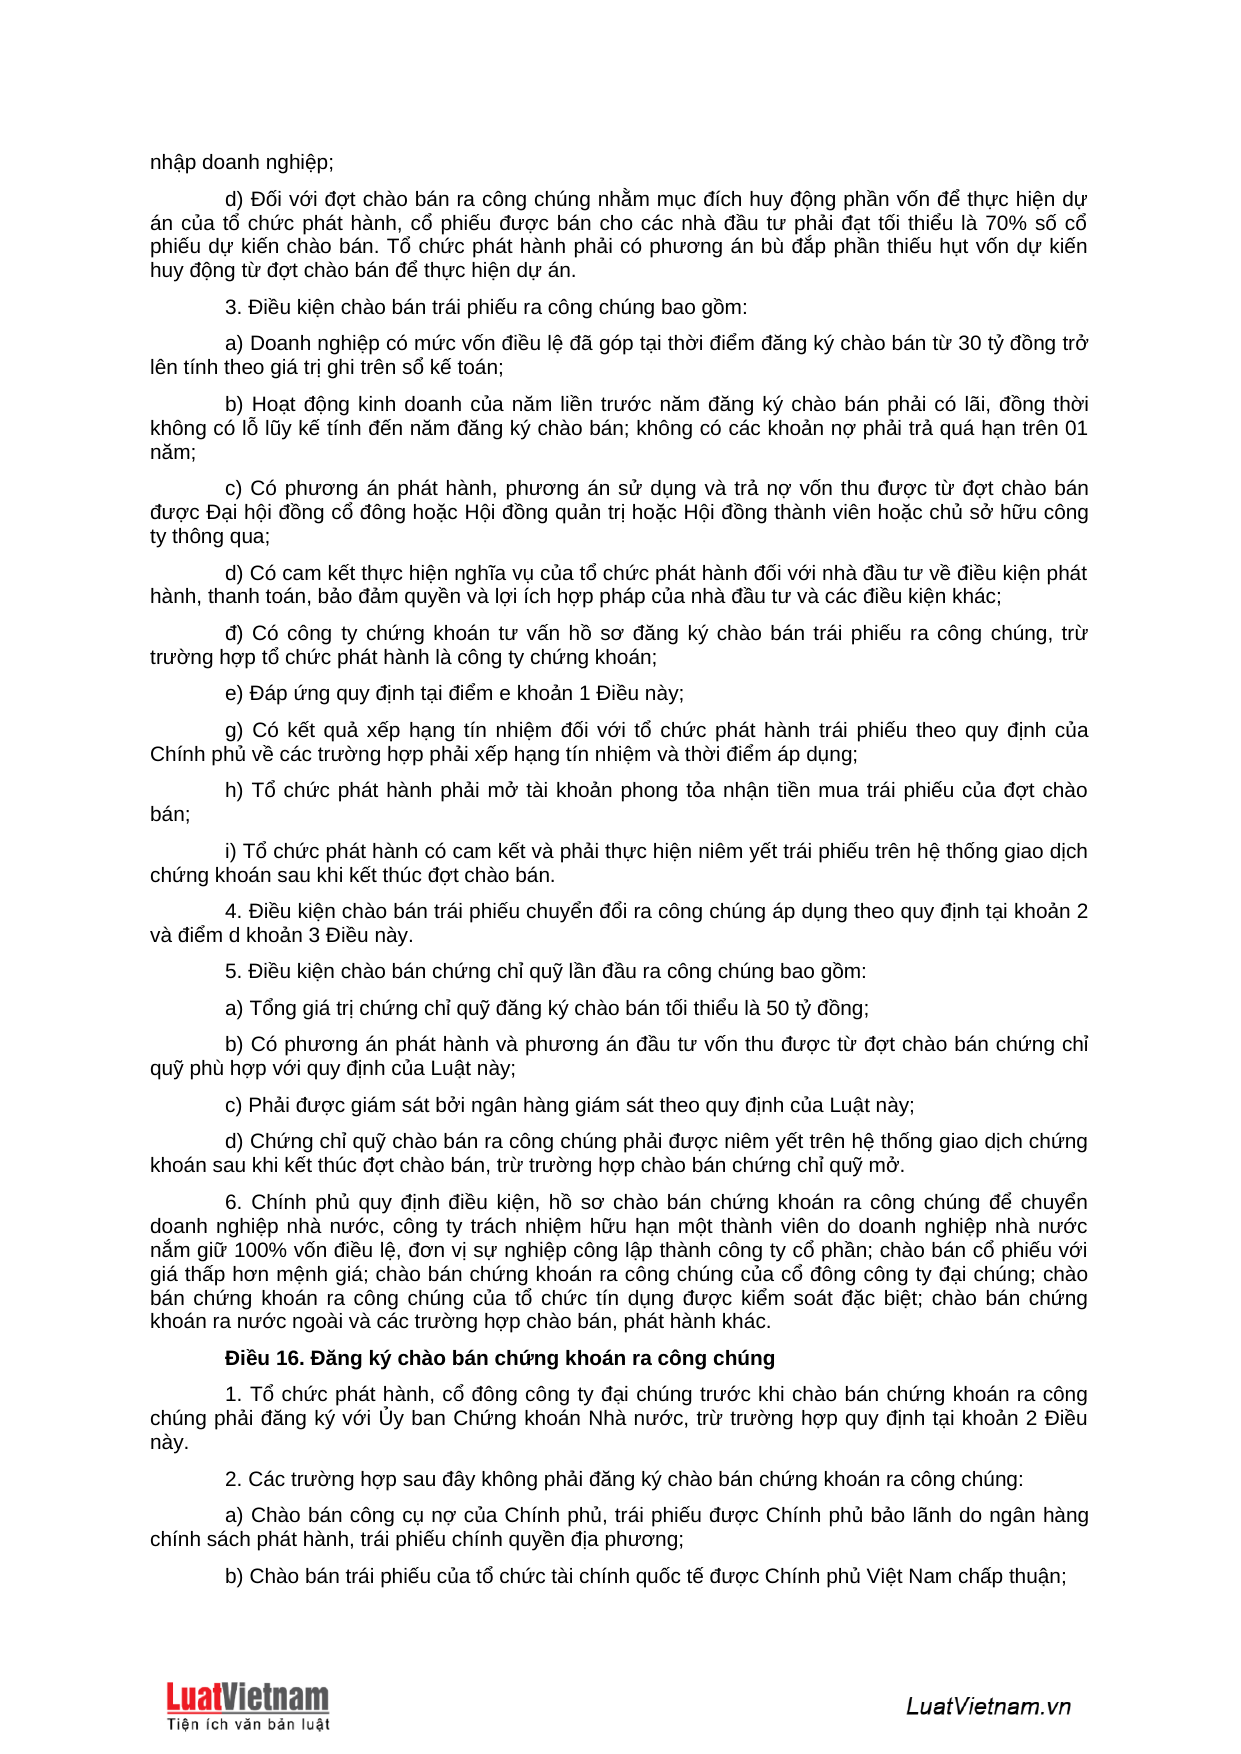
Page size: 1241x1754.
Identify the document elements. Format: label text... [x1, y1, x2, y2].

text đ) Có công ty chứng khoán tư vấn hồ sơ đăng ký chào bán trái phiếu ra công chúng, trừ trường hợp tổ chức phát hành là công ty chứng khoán; [150, 621, 1090, 669]
text d) Chứng chỉ quỹ chào bán ra công chúng phải được niêm yết trên hệ thống giao dịch chứng khoán sau khi kết thúc đợt chào bán, trừ trường hợp chào bán chứng chỉ quỹ mở. [150, 1129, 1090, 1177]
text 1. Tổ chức phát hành, cổ đông công ty đại chúng trước khi chào bán chứng khoán ra công chúng phải đăng ký với Ủy ban Chứng khoán Nhà nước, trừ trường hợp quy định tại khoản 2 Điều này. [150, 1382, 1090, 1454]
text b) Chào bán trái phiếu của tổ chức tài chính quốc tế được Chính phủ Việt Nam chấp thuận; [150, 1563, 1090, 1587]
text e) Đáp ứng quy định tại điểm e khoản 1 Điều này; [150, 681, 1090, 705]
text h) Tổ chức phát hành phải mở tài khoản phong tỏa nhận tiền mua trái phiếu của đợt chào bán; [150, 778, 1090, 826]
text c) Có phương án phát hành, phương án sử dụng và trả nợ vốn thu được từ đợt chào bán được Đại hội đồng cổ đông hoặc Hội đồng quản trị hoặc Hội đồng thành viên hoặc chủ sở hữu công ty thông qua; [150, 476, 1090, 548]
text a) Chào bán công cụ nợ của Chính phủ, trái phiếu được Chính phủ bảo lãnh do ngân hàng chính sách phát hành, trái phiếu chính quyền địa phương; [150, 1503, 1090, 1551]
text 5. Điều kiện chào bán chứng chỉ quỹ lần đầu ra công chúng bao gồm: [150, 959, 1090, 983]
text d) Có cam kết thực hiện nghĩa vụ của tổ chức phát hành đối với nhà đầu tư về điều kiện phát hành, thanh toán, bảo đảm quyền và lợi ích hợp pháp của nhà đầu tư và các điều kiện khác; [150, 560, 1090, 608]
text g) Có kết quả xếp hạng tín nhiệm đối với tổ chức phát hành trái phiếu theo quy định của Chính phủ về các trường hợp phải xếp hạng tín nhiệm và thời điểm áp dụng; [150, 718, 1090, 766]
text c) Phải được giám sát bởi ngân hàng giám sát theo quy định của Luật này; [150, 1093, 1090, 1117]
text Điều 16. Đăng ký chào bán chứng khoán ra công chúng [150, 1346, 1090, 1370]
text 3. Điều kiện chào bán trái phiếu ra công chúng bao gồm: [150, 295, 1090, 319]
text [150, 150, 1090, 174]
text 2. Các trường hợp sau đây không phải đăng ký chào bán chứng khoán ra công chúng: [150, 1467, 1090, 1491]
text 6. Chính phủ quy định điều kiện, hồ sơ chào bán chứng khoán ra công chúng để chuyển doanh nghiệp nhà nước, công ty trách nhiệm hữu hạn một thành viên do doanh nghiệp nhà nước nắm giữ 100% vốn điều lệ, đơn vị sự nghiệp công lập thành công ty cổ phần; chào bán cổ phiếu với giá thấp hơn mệnh giá; chào bán chứng khoán ra công chúng của cổ đông công ty đại chúng; chào bán chứng khoán ra công chúng của tổ chức tín dụng được kiểm soát đặc biệt; chào bán chứng khoán ra nước ngoài và các trường hợp chào bán, phát hành khác. [150, 1189, 1090, 1333]
text i) Tổ chức phát hành có cam kết và phải thực hiện niêm yết trái phiếu trên hệ thống giao dịch chứng khoán sau khi kết thúc đợt chào bán. [150, 838, 1090, 886]
text b) Có phương án phát hành và phương án đầu tư vốn thu được từ đợt chào bán chứng chỉ quỹ phù hợp với quy định của Luật này; [150, 1032, 1090, 1080]
text d) Đối với đợt chào bán ra công chúng nhằm mục đích huy động phần vốn để thực hiện dự án của tổ chức phát hành, cổ phiếu được bán cho các nhà đầu tư phải đạt tối thiểu là 70% số cổ phiếu dự kiến chào bán. Tổ chức phát hành phải có phương án bù đắp phần thiếu hụt vốn dự kiến huy động từ đợt chào bán để thực hiện dự án. [150, 186, 1090, 282]
text 4. Điều kiện chào bán trái phiếu chuyển đổi ra công chúng áp dụng theo quy định tại khoản 2 và điểm d khoản 3 Điều này. [150, 899, 1090, 947]
text a) Doanh nghiệp có mức vốn điều lệ đã góp tại thời điểm đăng ký chào bán từ 30 tỷ đồng trở lên tính theo giá trị ghi trên sổ kế toán; [150, 331, 1090, 379]
text a) Tổng giá trị chứng chỉ quỹ đăng ký chào bán tối thiểu là 50 tỷ đồng; [150, 996, 1090, 1020]
text b) Hoạt động kinh doanh của năm liền trước năm đăng ký chào bán phải có lãi, đồng thời không có lỗ lũy kế tính đến năm đăng ký chào bán; không có các khoản nợ phải trả quá hạn trên 01 năm; [150, 392, 1090, 463]
picture [150, 1660, 1089, 1754]
